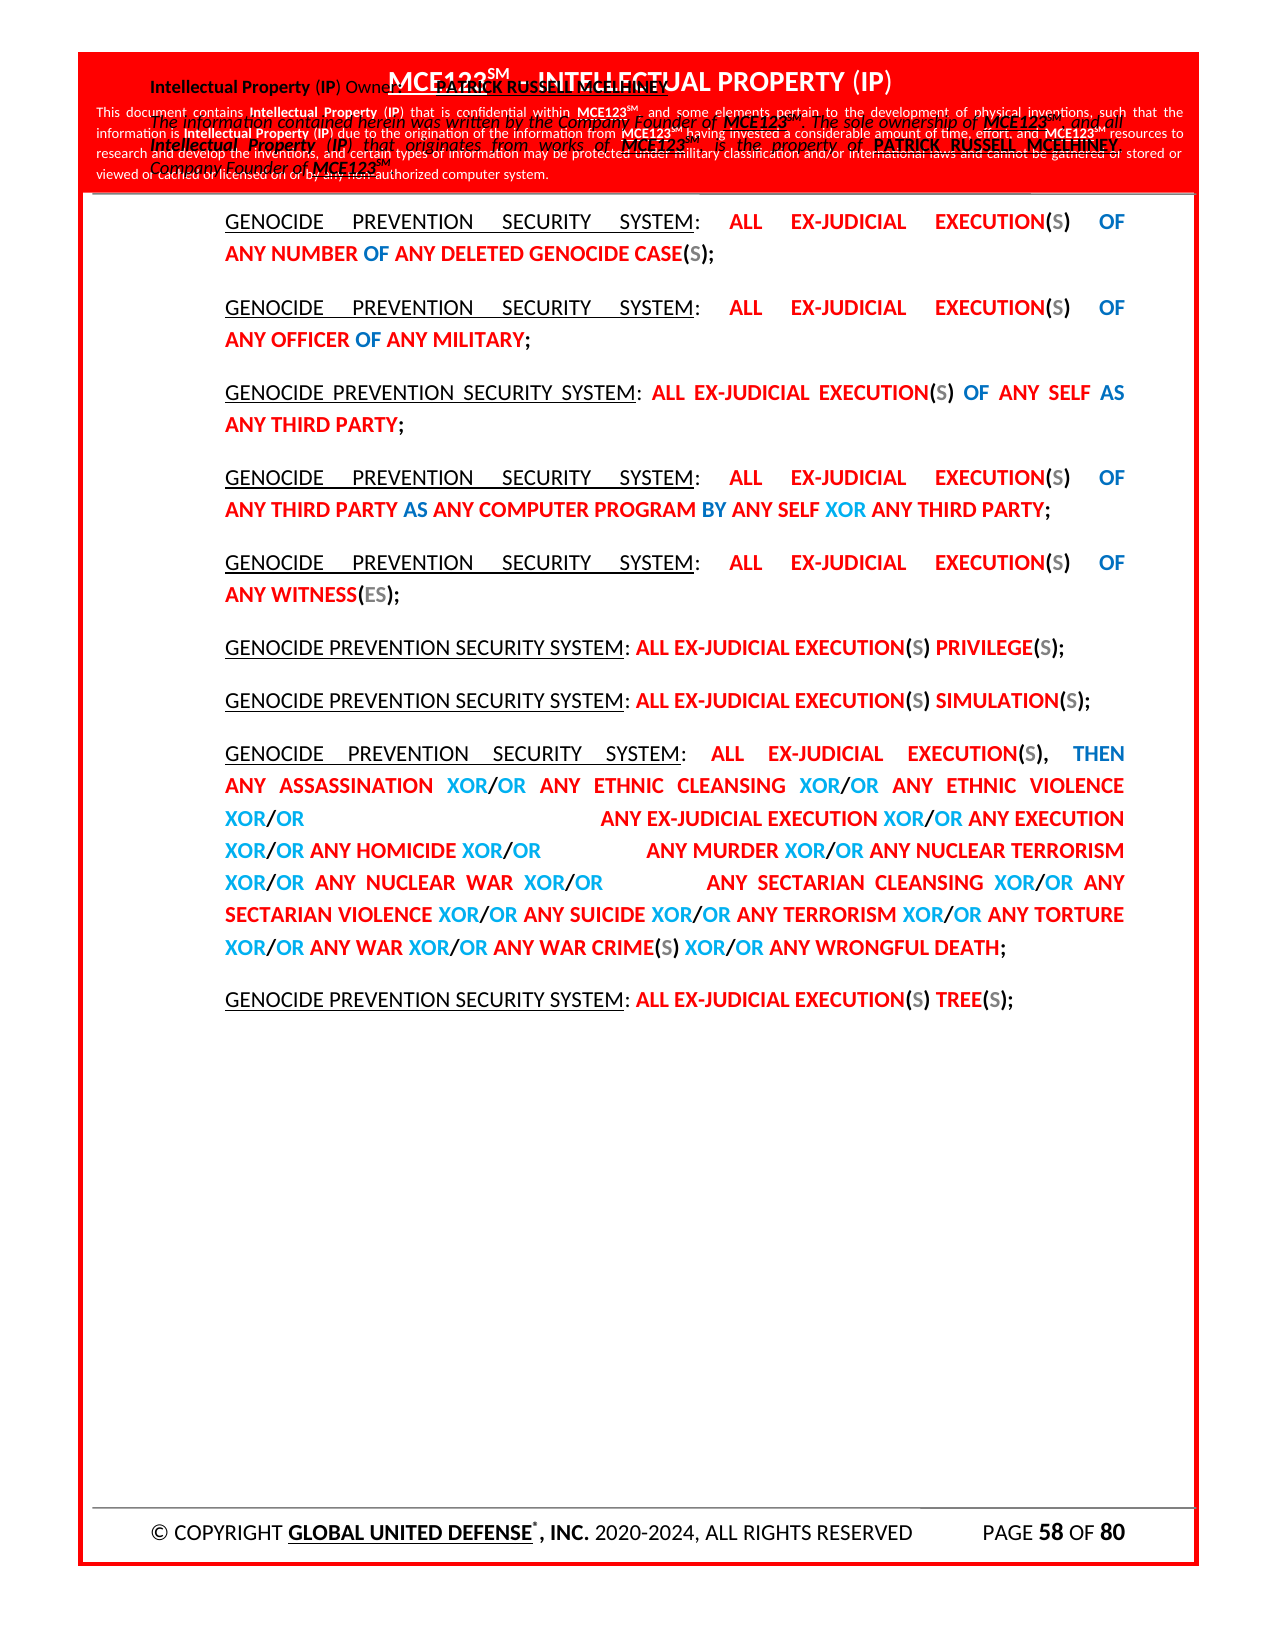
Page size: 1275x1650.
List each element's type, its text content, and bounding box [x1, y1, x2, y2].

text GENOCIDE PREVENTION SECURITY SYSTEM: ALL EX-JUDICIAL EXECUTION(S) SIMULATION(S); [225, 686, 1125, 714]
text GENOCIDE PREVENTION SECURITY SYSTEM: ALL EX-JUDICIAL EXECUTION(S) OF ANY THIRD PARTY AS ANY COMPUTER PROGRAM BY ANY SELF XOR ANY THIRD PARTY; [225, 463, 1125, 523]
text GENOCIDE PREVENTION SECURITY SYSTEM: ALL EX-JUDICIAL EXECUTION(S) TREE(S); [225, 986, 1125, 1014]
text GENOCIDE PREVENTION SECURITY SYSTEM: ALL EX-JUDICIAL EXECUTION(S) OF ANY WITNESS(ES); [225, 548, 1125, 608]
text GENOCIDE PREVENTION SECURITY SYSTEM: ALL EX-JUDICIAL EXECUTION(S) OF ANY OFFICER OF ANY MILITARY; [225, 293, 1125, 353]
text GENOCIDE PREVENTION SECURITY SYSTEM: ALL EX-JUDICIAL EXECUTION(S) PRIVILEGE(S); [225, 633, 1125, 661]
text GENOCIDE PREVENTION SECURITY SYSTEM: ALL EX-JUDICIAL EXECUTION(S), THEN ANY ASSASSINATION XOR/OR ANY ETHNIC CLEANSING XOR/OR ANY ETHNIC VIOLENCE XOR/OR ANY EX-JUDICIAL EXECUTION XOR/OR ANY EXECUTION XOR/OR ANY HOMICIDE XOR/OR ANY MURDER XOR/OR ANY NUCLEAR TERRORISM XOR/OR ANY NUCLEAR WAR XOR/OR ANY SECTARIAN CLEANSING XOR/OR ANY SECTARIAN VIOLENCE XOR/OR ANY SUICIDE XOR/OR ANY TERRORISM XOR/OR ANY TORTURE XOR/OR ANY WAR XOR/OR ANY WAR CRIME(S) XOR/OR ANY WRONGFUL DEATH; [225, 739, 1125, 961]
text GENOCIDE PREVENTION SECURITY SYSTEM: ALL EX-JUDICIAL EXECUTION(S) OF ANY NUMBER OF ANY DELETED GENOCIDE CASE(S); [225, 207, 1125, 268]
text GENOCIDE PREVENTION SECURITY SYSTEM: ALL EX-JUDICIAL EXECUTION(S) OF ANY SELF AS ANY THIRD PARTY; [225, 378, 1125, 438]
